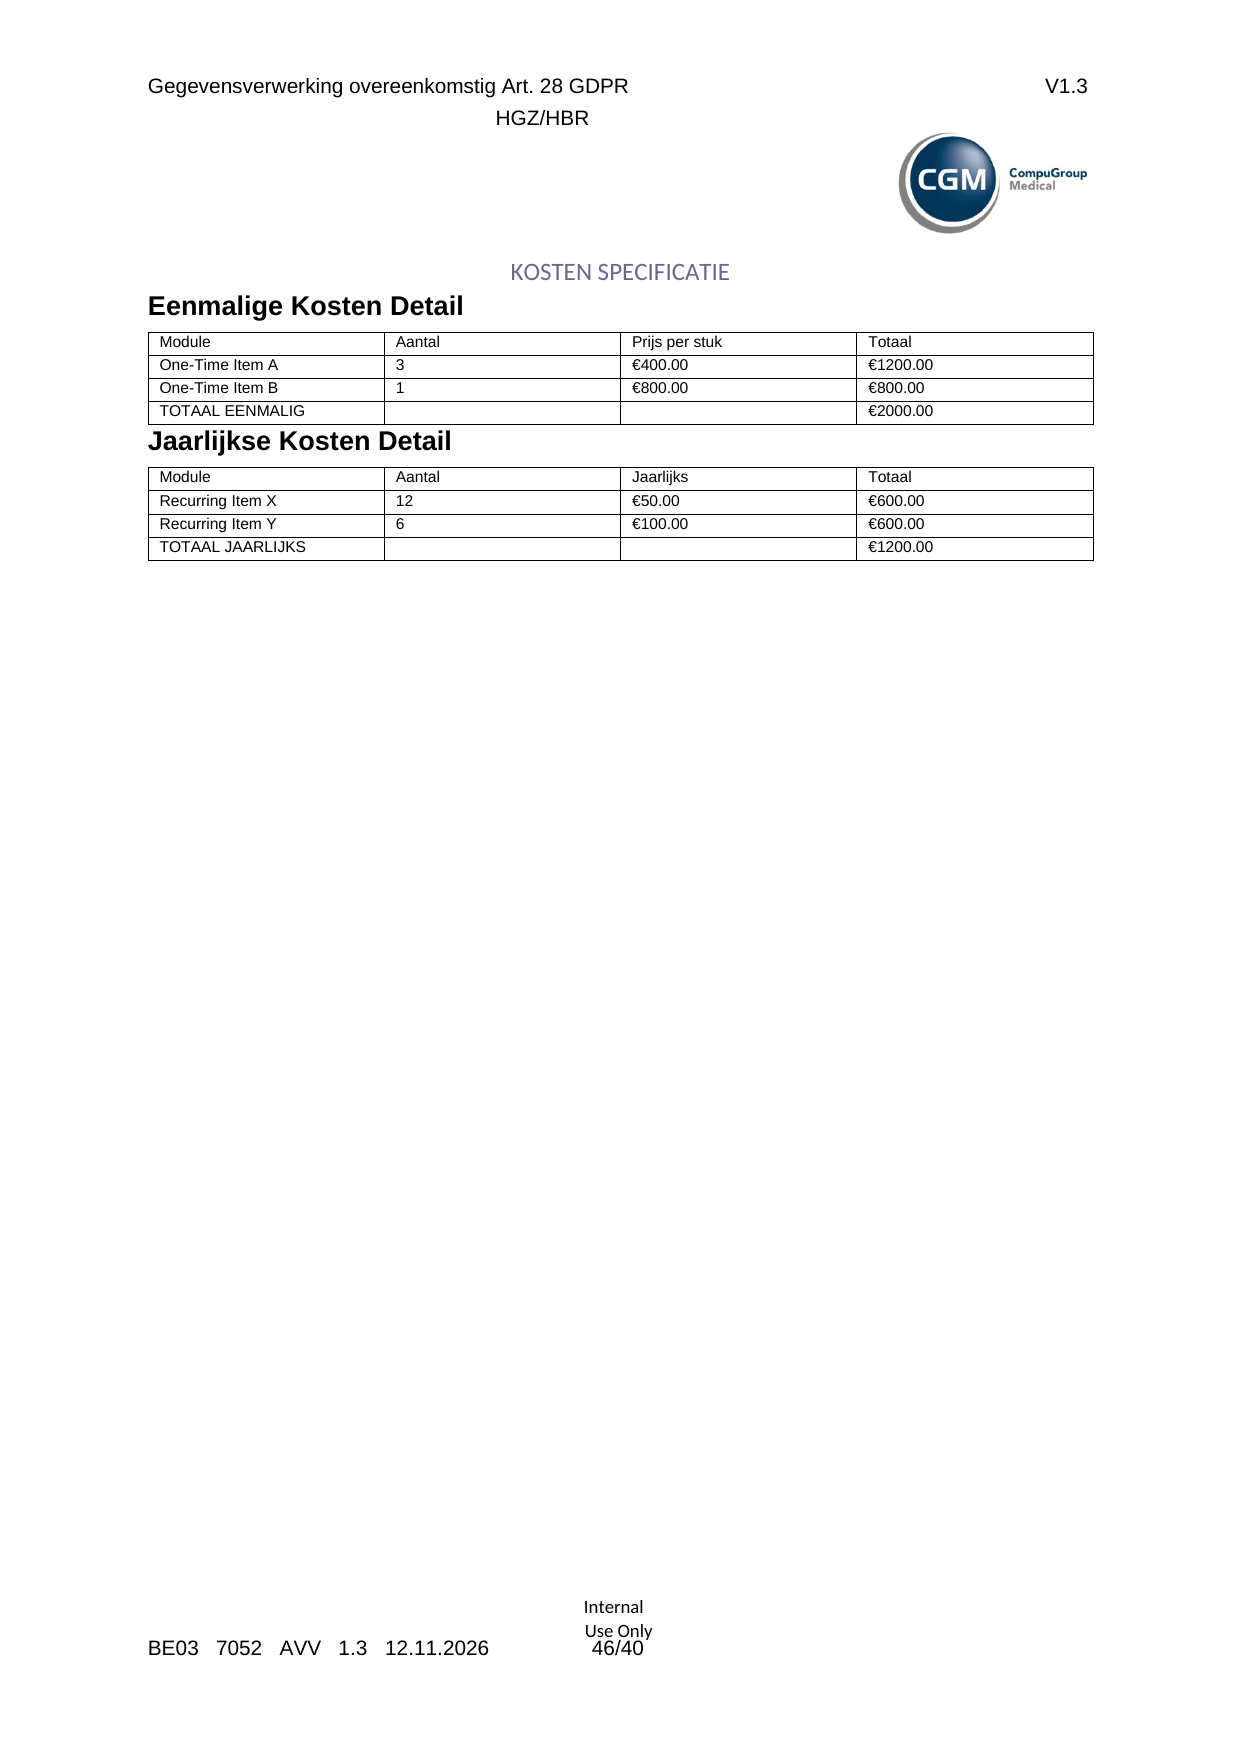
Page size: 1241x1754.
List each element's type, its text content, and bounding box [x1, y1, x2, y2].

table_header Totaal [857, 333, 1093, 355]
table_cell [621, 402, 856, 424]
table_cell €600.00 [857, 515, 1093, 537]
table_header Module [149, 468, 384, 490]
table_header Aantal [385, 333, 620, 355]
table_cell Recurring Item X [149, 491, 384, 513]
table_cell €50.00 [621, 491, 856, 513]
table_cell €600.00 [857, 491, 1093, 513]
table_cell €1200.00 [857, 356, 1093, 378]
table_cell €800.00 [857, 379, 1093, 401]
table_header Jaarlijks [621, 468, 856, 490]
table_cell €1200.00 [857, 538, 1093, 560]
table_cell TOTAAL EENMALIG [149, 402, 384, 424]
table_cell 12 [385, 491, 620, 513]
subtitle KOSTEN SPECIFICATIE [151, 257, 1089, 287]
subtitle Jaarlijkse Kosten Detail [148, 425, 1093, 456]
table_cell [385, 538, 620, 560]
table_cell 3 [385, 356, 620, 378]
subtitle Eenmalige Kosten Detail [148, 289, 1093, 321]
table_cell [385, 402, 620, 424]
table_cell 1 [385, 379, 620, 401]
table_cell Recurring Item Y [149, 515, 384, 537]
picture [897, 131, 1089, 235]
table_cell One-Time Item B [149, 379, 384, 401]
table_cell TOTAAL JAARLIJKS [149, 538, 384, 560]
table_cell [621, 538, 856, 560]
table_header Prijs per stuk [621, 333, 856, 355]
table_header Totaal [857, 468, 1093, 490]
table_cell €2000.00 [857, 402, 1093, 424]
table_cell €800.00 [621, 379, 856, 401]
table_header Module [149, 333, 384, 355]
table_cell €400.00 [621, 356, 856, 378]
table_cell 6 [385, 515, 620, 537]
table_header Aantal [385, 468, 620, 490]
table_cell €100.00 [621, 515, 856, 537]
table_cell One-Time Item A [149, 356, 384, 378]
